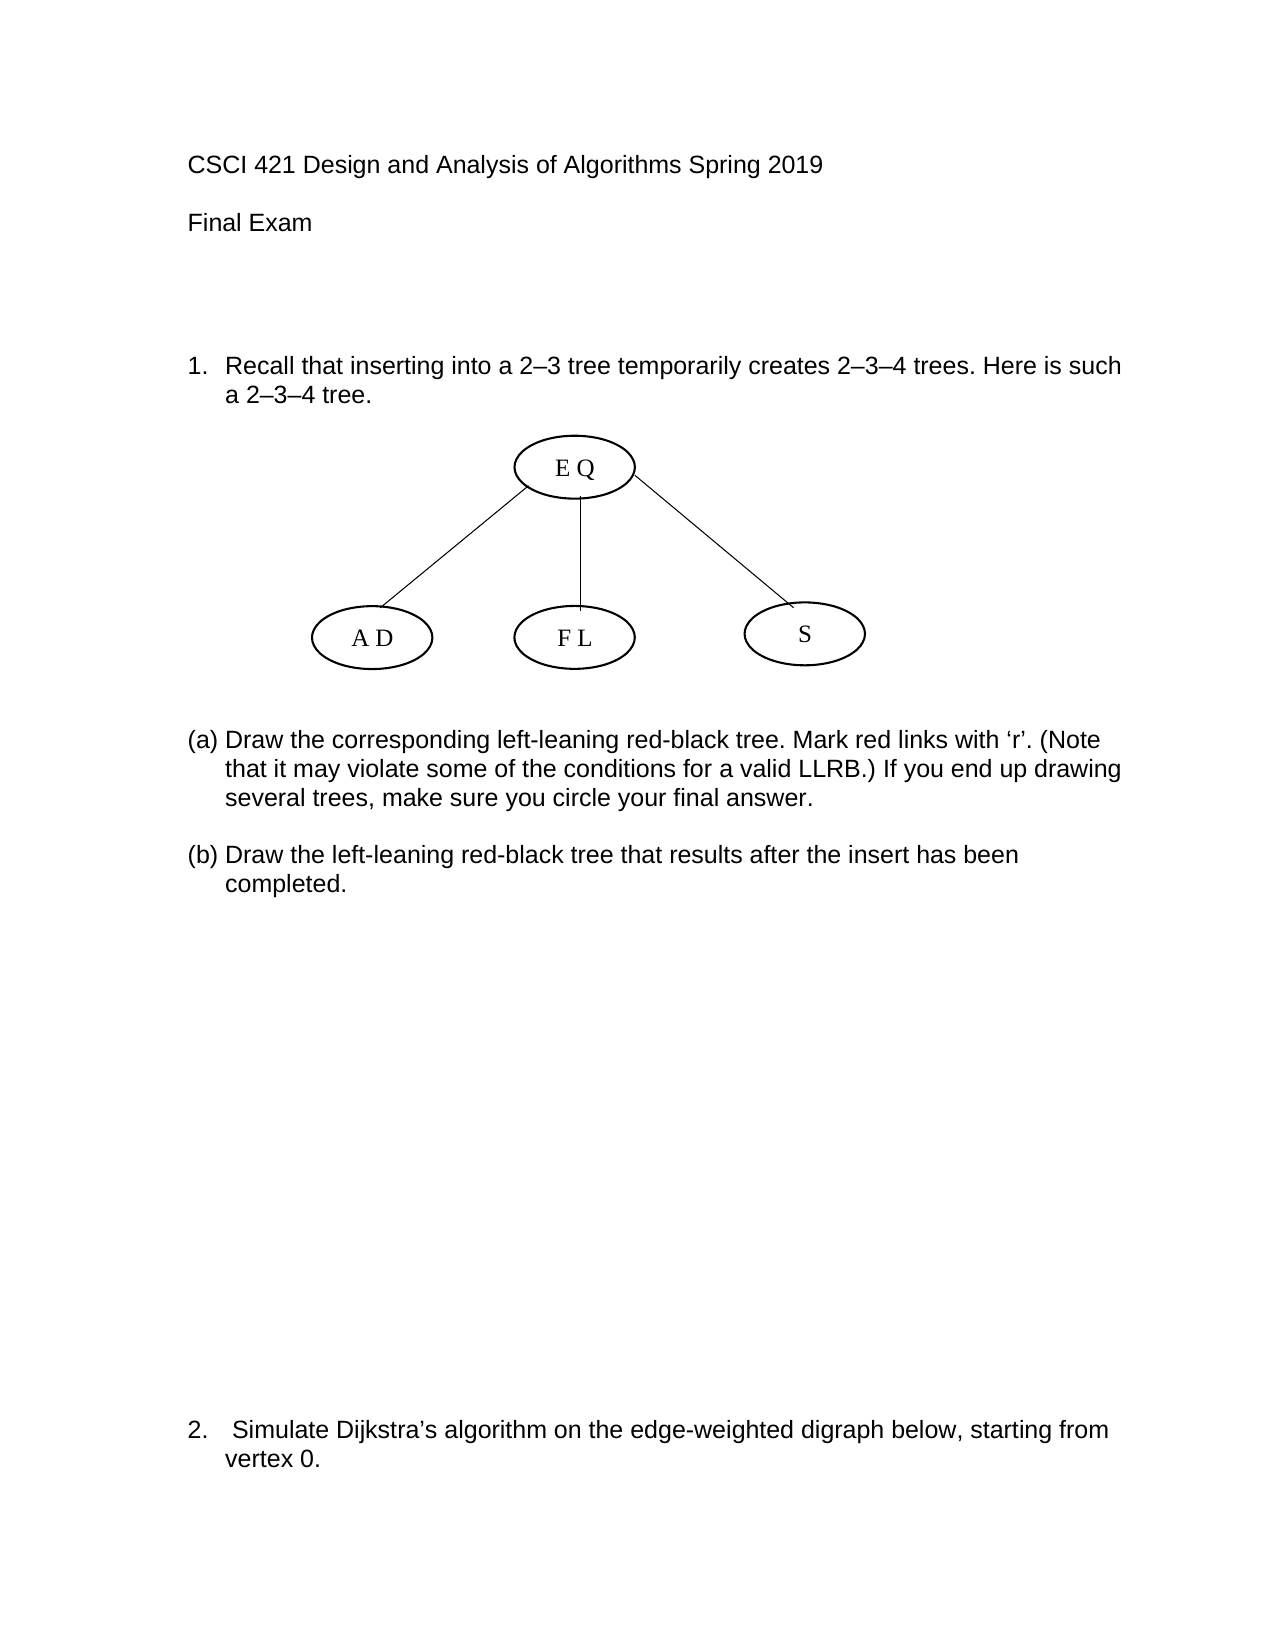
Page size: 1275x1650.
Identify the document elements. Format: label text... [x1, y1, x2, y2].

list Draw the left-leaning red-black tree that results after the insert has been completed. [187, 840, 1125, 897]
list Draw the corresponding left-leaning red-black tree. Mark red links with ‘r’. (Note that it may violate some of the conditions for a valid LLRB.) If you end up drawing several trees, make sure you circle your final answer. [187, 725, 1125, 811]
text Final Exam [187, 207, 1125, 236]
list Simulate Dijkstra’s algorithm on the edge-weighted digraph below, starting from vertex 0. [187, 1415, 1125, 1472]
text CSCI 421 Design and Analysis of Algorithms Spring 2019 [187, 150, 1125, 179]
list Recall that inserting into a 2–3 tree temporarily creates 2–3–4 trees. Here is such a 2–3–4 tree. [187, 351, 1125, 409]
